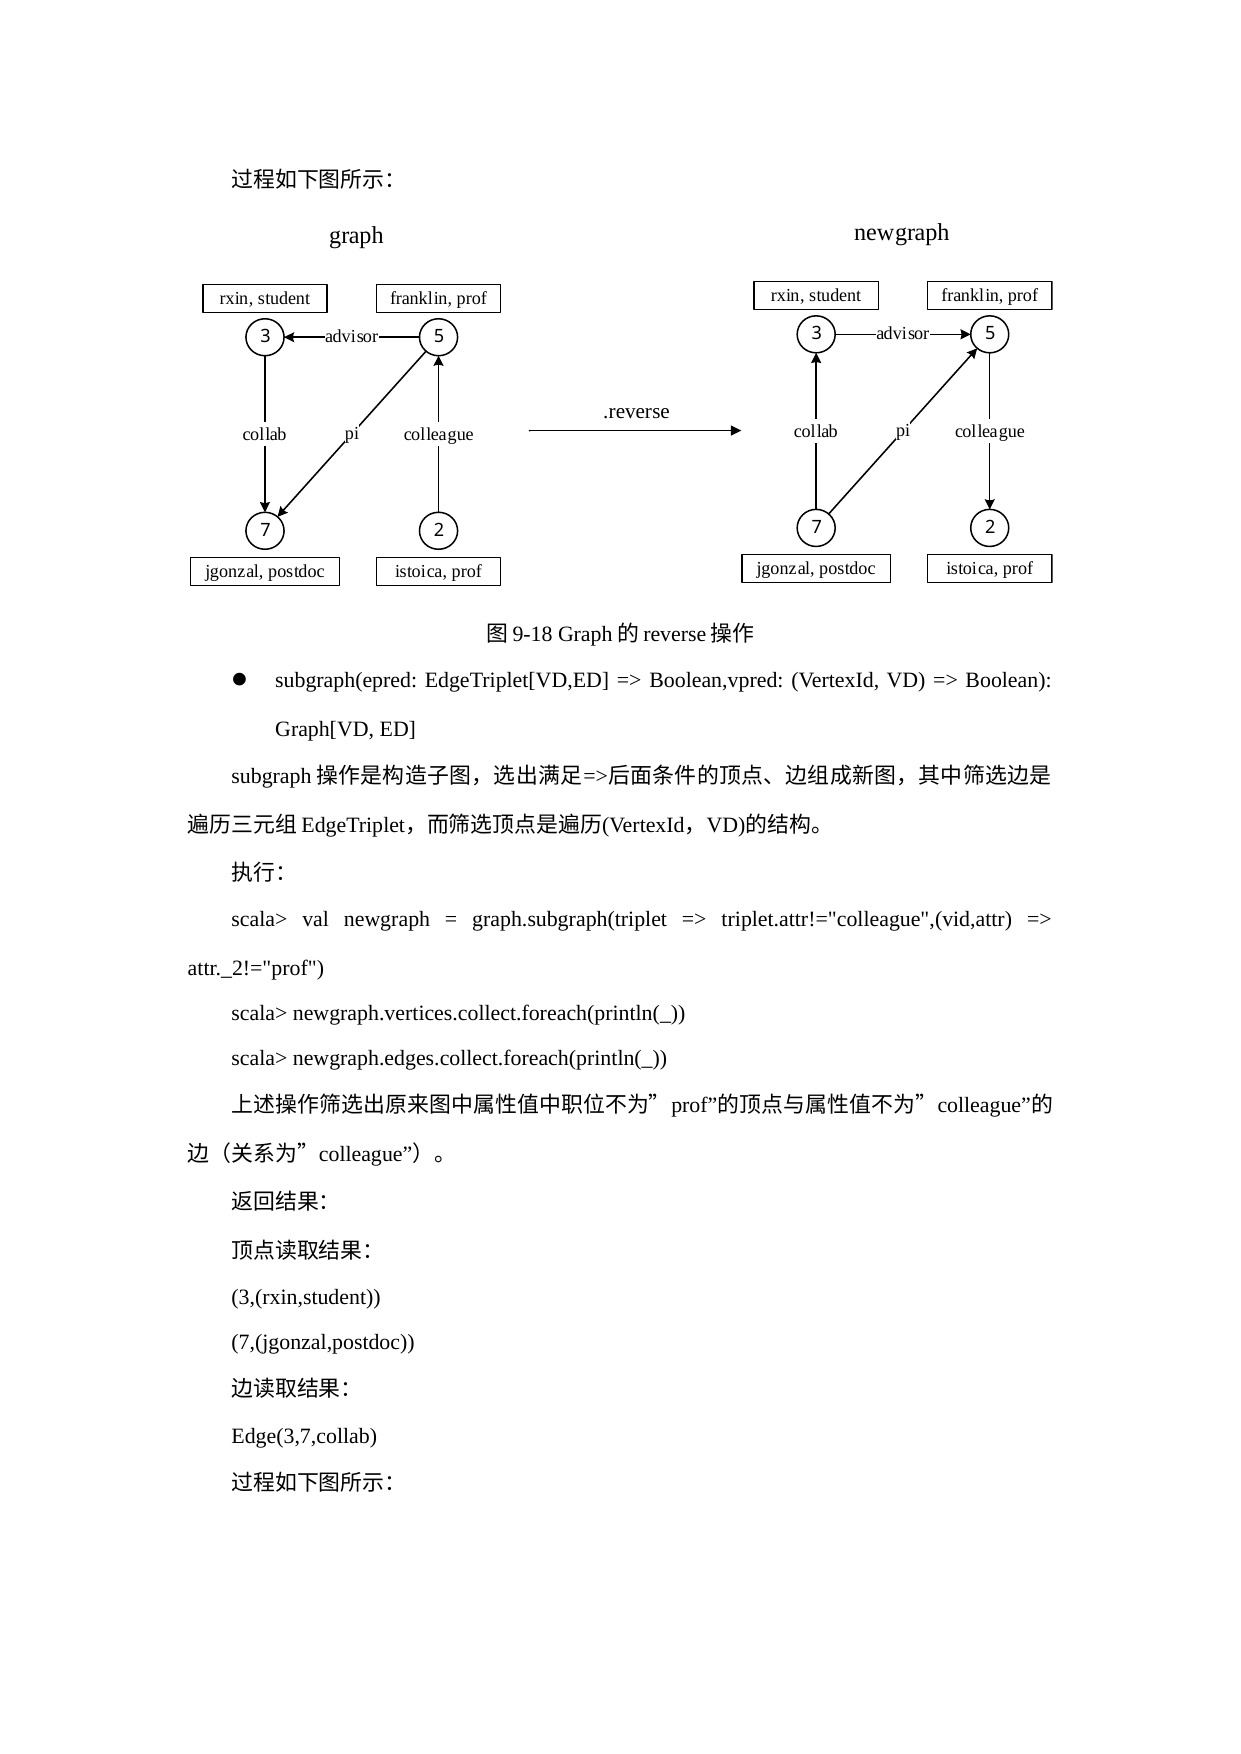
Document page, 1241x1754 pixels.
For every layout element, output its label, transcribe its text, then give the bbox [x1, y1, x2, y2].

list 上述操作筛选出原来图中属性值中职位不为”prof”的顶点与属性值不为”colleague”的边（关系为”colleague”）。 [187, 1087, 1053, 1168]
list 顶点读取结果： [187, 1232, 1053, 1265]
list (3,(rxin,student)) [187, 1281, 1053, 1313]
list subgraph(epred: EdgeTriplet[VD,ED] => Boolean,vpred: (VertexId, VD) => Boolean): Graph[VD, ED] [231, 663, 1053, 745]
list 过程如下图所示： [187, 162, 1053, 194]
list scala> newgraph.vertices.collect.foreach(println(_)) [187, 997, 1053, 1029]
list scala> newgraph.edges.collect.foreach(println(_)) [187, 1042, 1053, 1074]
list scala> val newgraph = graph.subgraph(triplet => triplet.attr!="colleague",(vid,attr) => attr._2!="prof") [187, 903, 1053, 984]
list 过程如下图所示： [187, 1464, 1053, 1497]
list (7,(jgonzal,postdoc)) [187, 1326, 1053, 1358]
list subgraph操作是构造子图，选出满足=>后面条件的顶点、边组成新图，其中筛选边是遍历三元组EdgeTriplet，而筛选顶点是遍历(VertexId，VD)的结构。 [187, 757, 1053, 839]
list 执行： [187, 854, 1053, 887]
list 返回结果： [187, 1184, 1053, 1216]
text 图9-18 Graph的reverse操作 [187, 615, 1053, 648]
list Edge(3,7,collab) [187, 1419, 1053, 1452]
list 边读取结果： [187, 1371, 1053, 1403]
